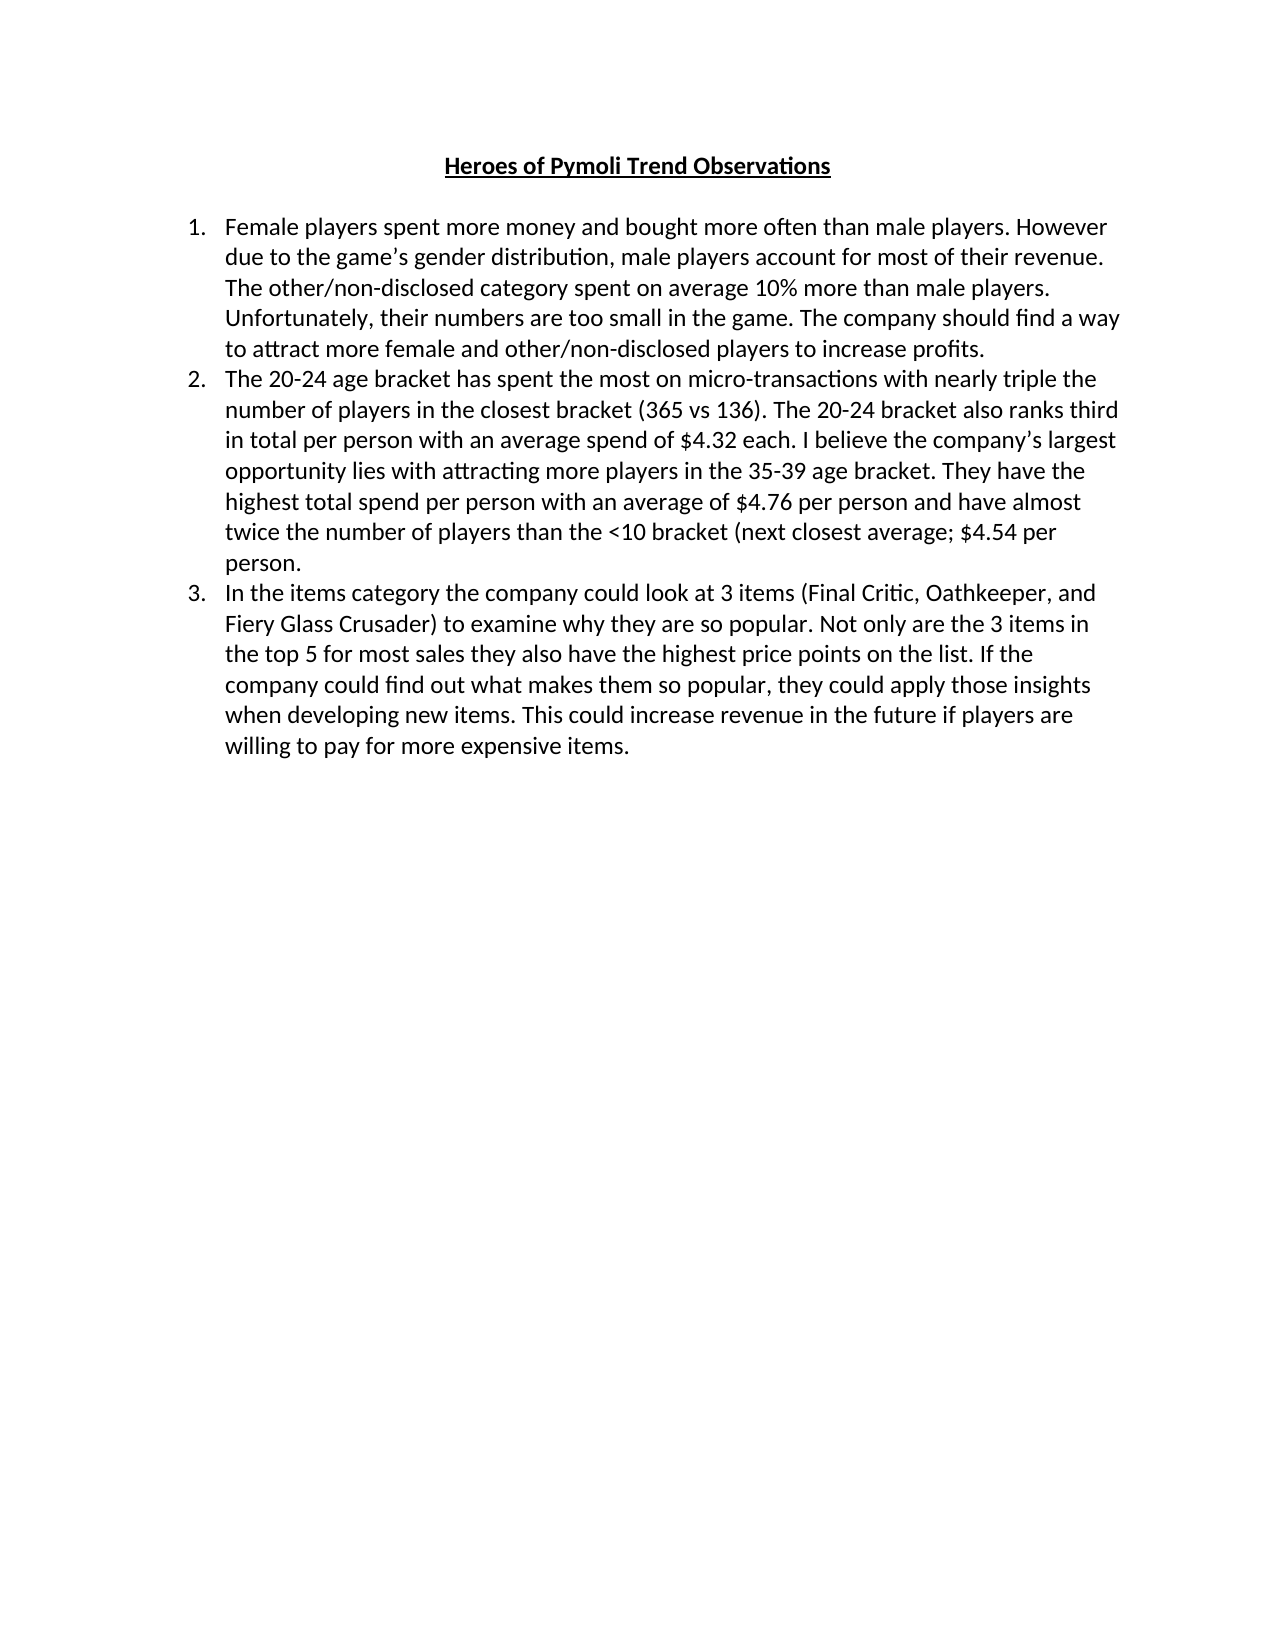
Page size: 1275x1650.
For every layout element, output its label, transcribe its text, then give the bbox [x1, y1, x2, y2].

list The 20-24 age bracket has spent the most on micro-transactions with nearly triple the number of players in the closest bracket (365 vs 136). The 20-24 bracket also ranks third in total per person with an average spend of $4.32 each. I believe the company’s largest opportunity lies with attracting more players in the 35-39 age bracket. They have the highest total spend per person with an average of $4.76 per person and have almost twice the number of players than the <10 bracket (next closest average; $4.54 per person. [187, 364, 1125, 577]
list In the items category the company could look at 3 items (Final Critic, Oathkeeper, and Fiery Glass Crusader) to examine why they are so popular. Not only are the 3 items in the top 5 for most sales they also have the highest price points on the list. If the company could find out what makes them so popular, they could apply those insights when developing new items. This could increase revenue in the future if players are willing to pay for more expensive items. [187, 577, 1125, 760]
text Heroes of Pymoli Trend Observations [150, 150, 1125, 181]
list Female players spent more money and bought more often than male players. However due to the game’s gender distribution, male players account for most of their revenue. The other/non-disclosed category spent on average 10% more than male players. Unfortunately, their numbers are too small in the game. The company should find a way to attract more female and other/non-disclosed players to increase profits. [187, 211, 1125, 364]
